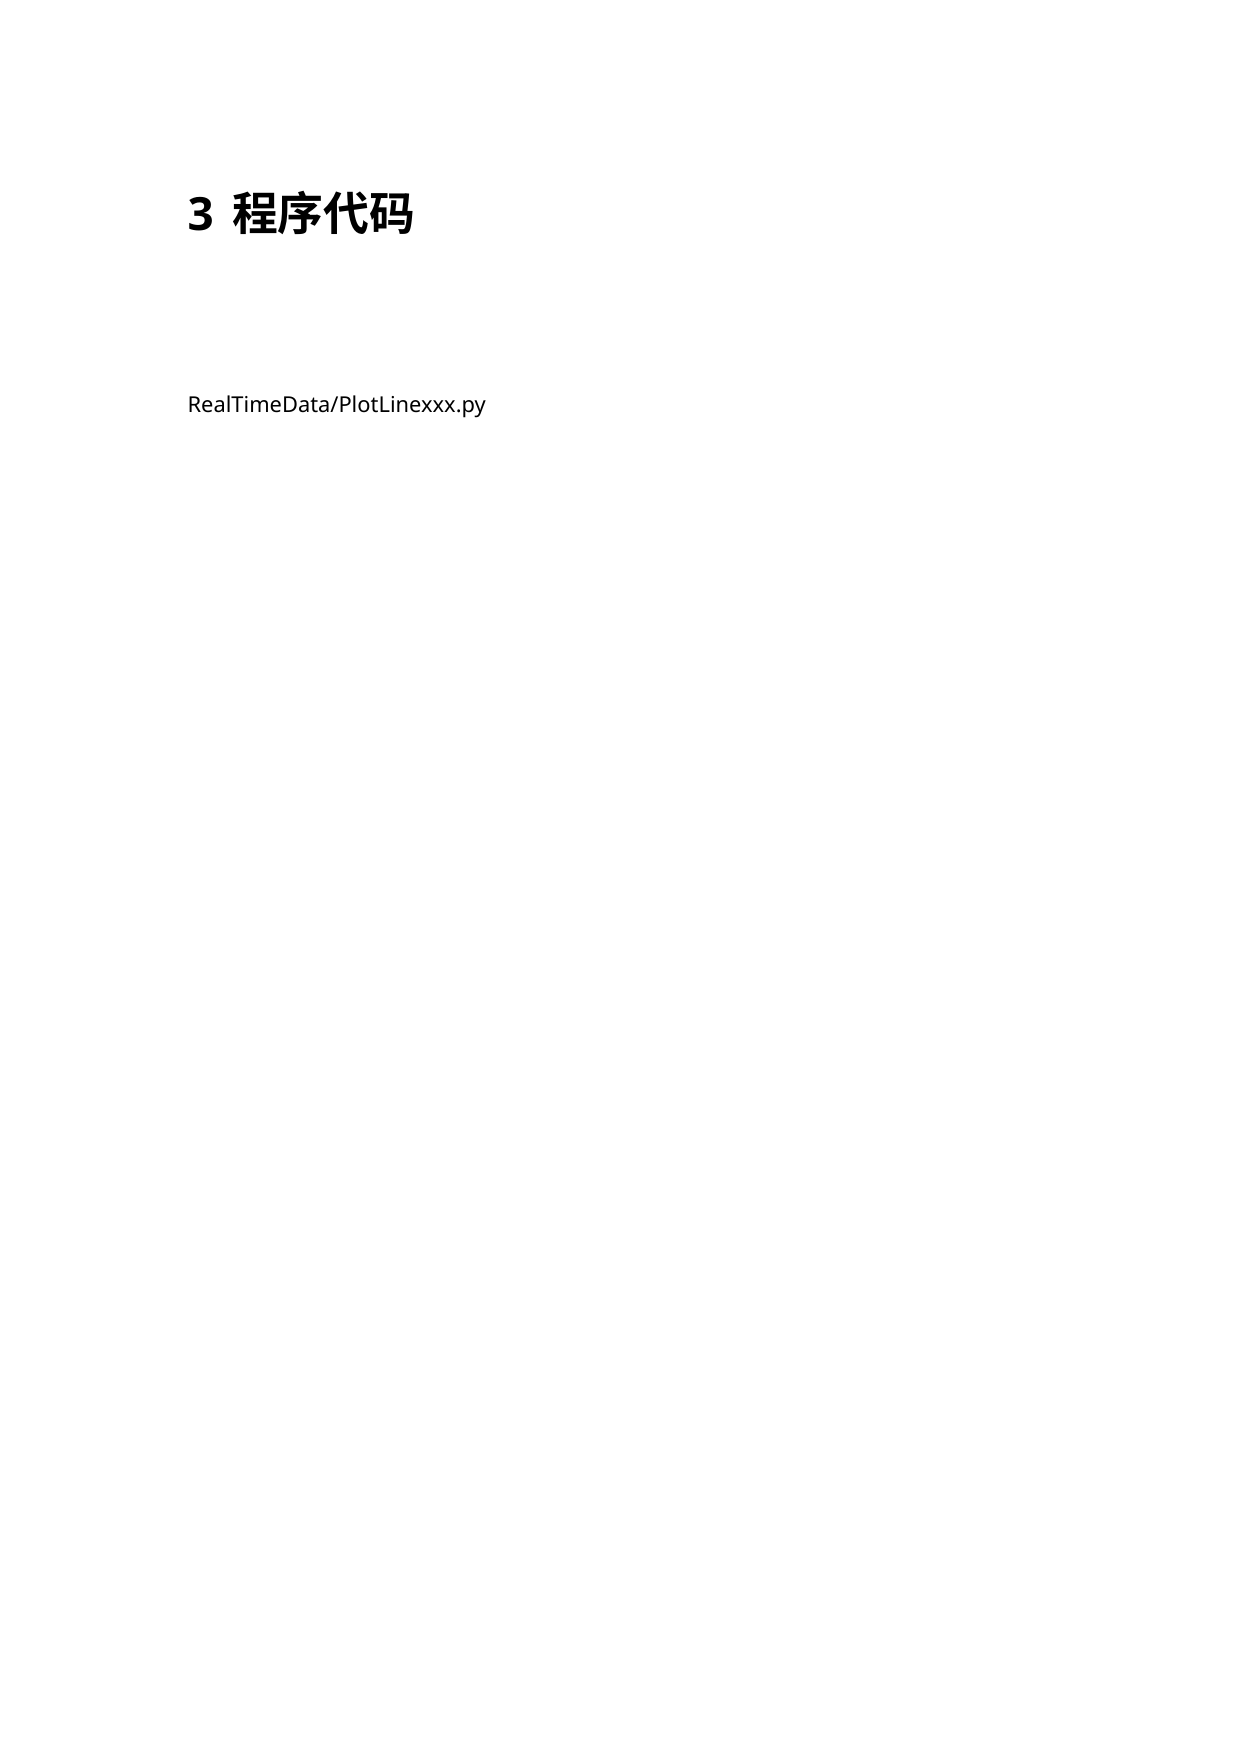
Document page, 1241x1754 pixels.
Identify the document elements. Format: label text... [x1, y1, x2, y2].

subtitle 程序代码 [187, 162, 1053, 259]
text RealTimeData/PlotLinexxx.py [187, 388, 1053, 420]
